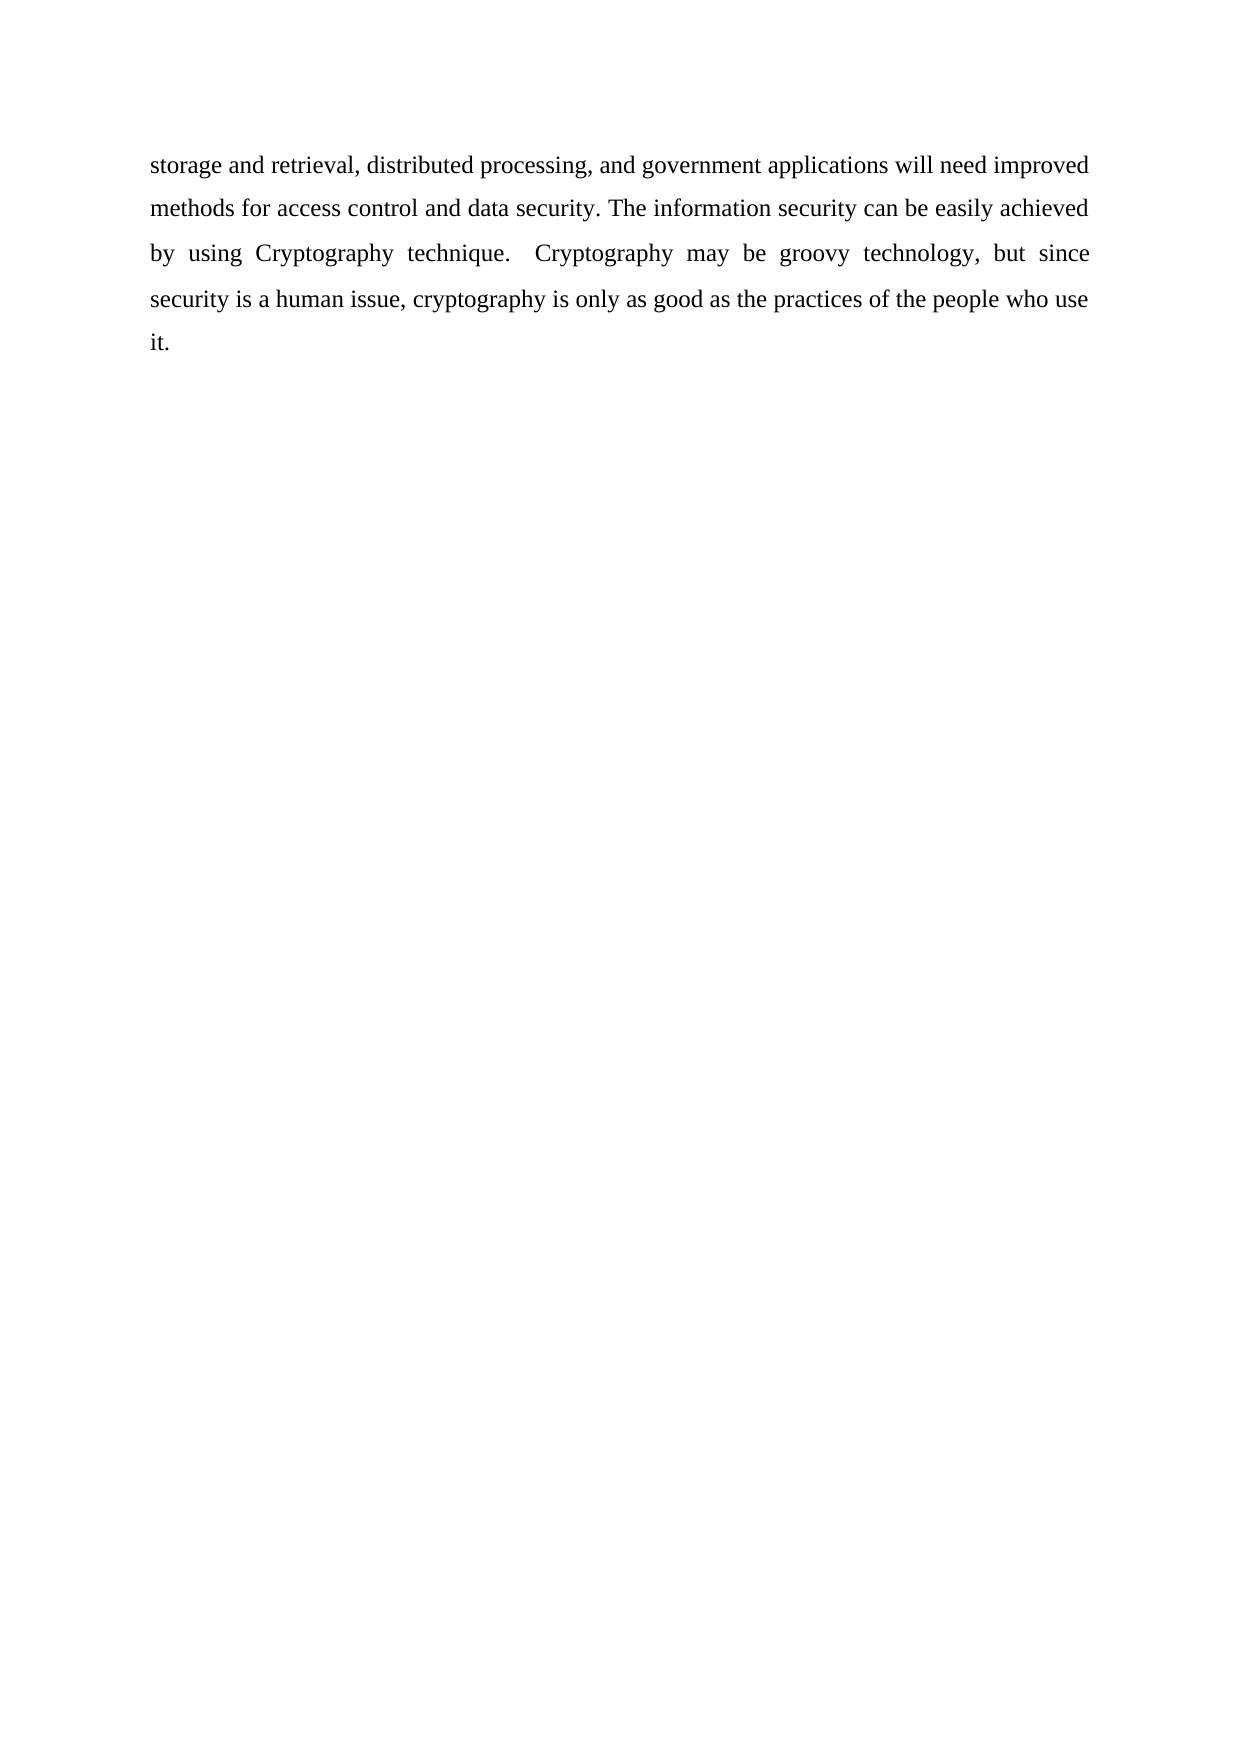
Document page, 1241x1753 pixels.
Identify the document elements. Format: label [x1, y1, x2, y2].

text [150, 150, 1090, 356]
